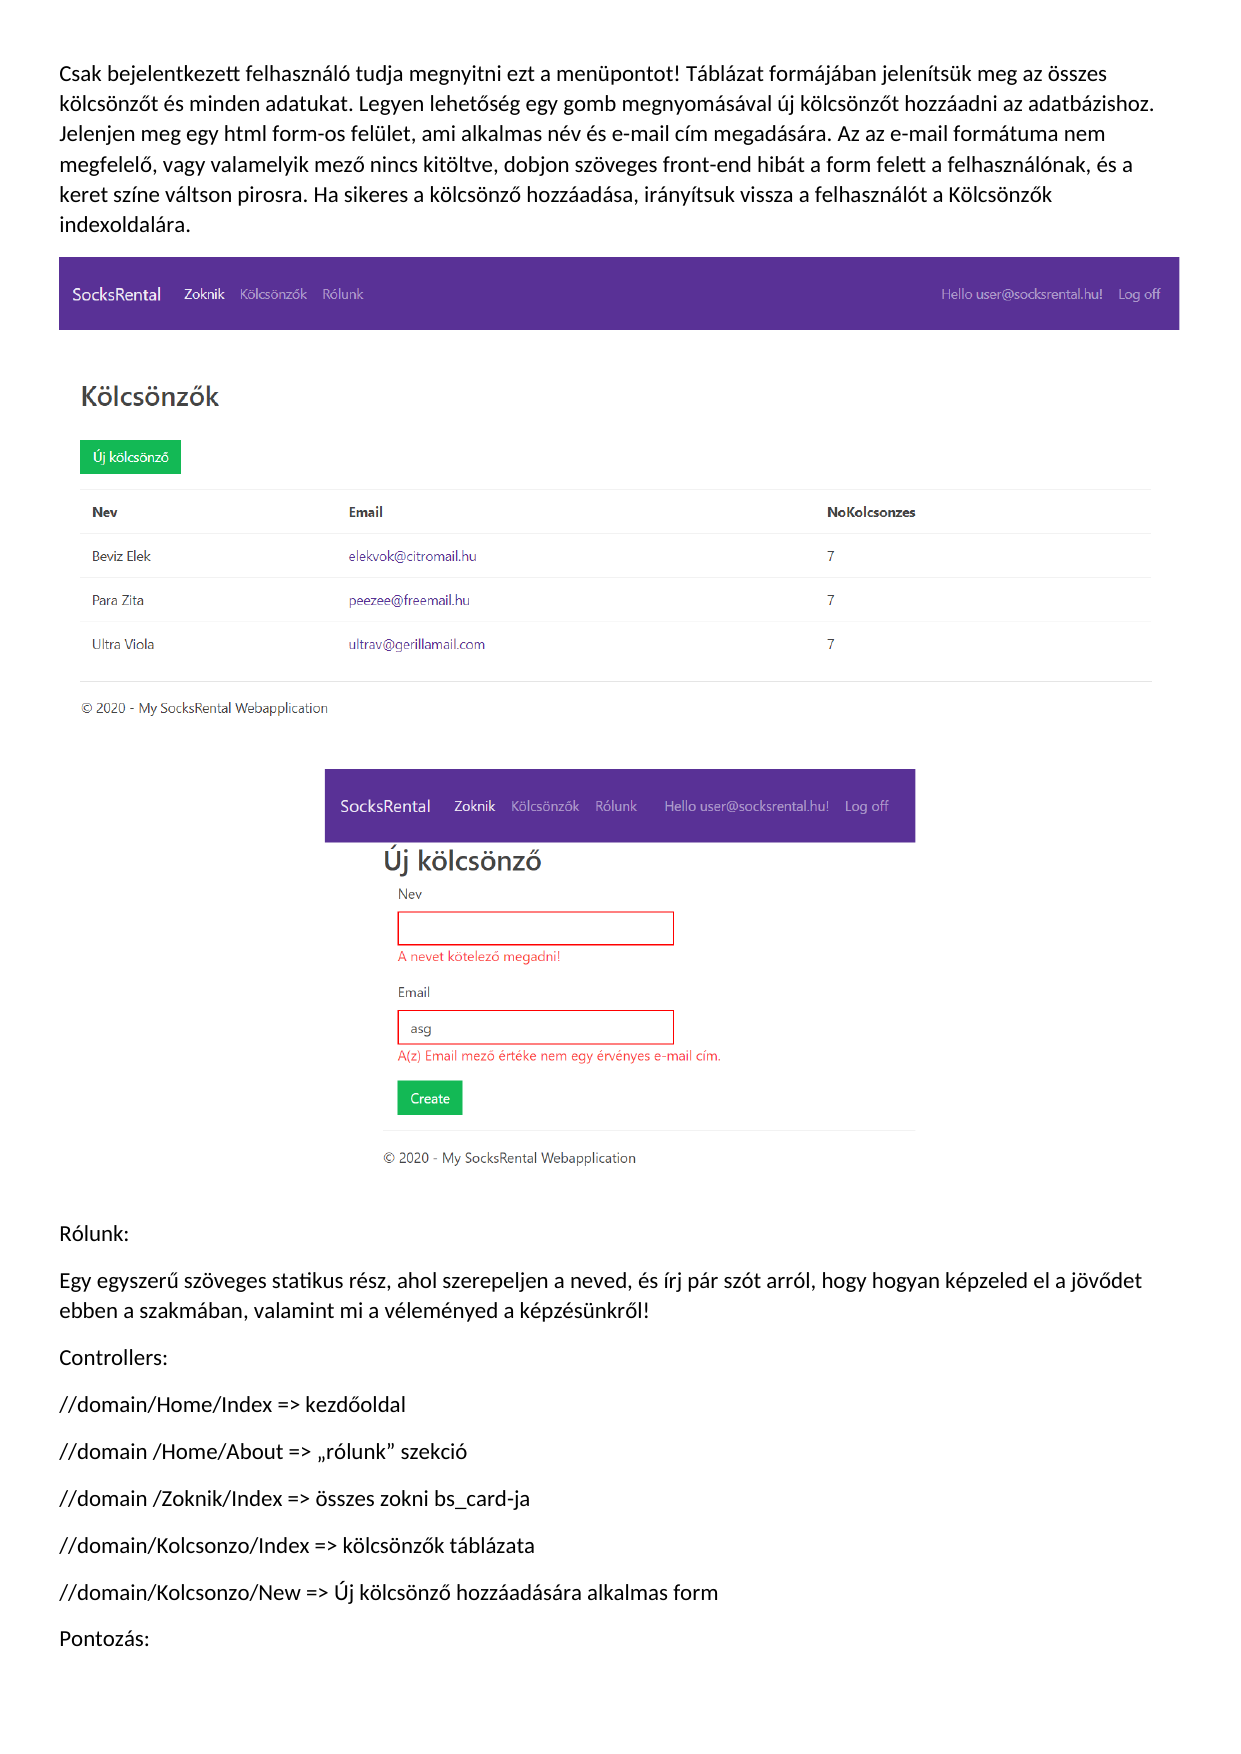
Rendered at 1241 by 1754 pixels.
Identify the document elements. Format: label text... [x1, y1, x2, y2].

picture [324, 769, 916, 1201]
text //domain /Zoknik/Index => összes zokni bs_card-ja [59, 1484, 1181, 1512]
text Egy egyszerű szöveges statikus rész, ahol szerepeljen a neved, és írj pár szót arról, hogy hogyan képzeled el a jövődet ebben a szakmában, valamint mi a véleményed a képzésünkről! [59, 1266, 1181, 1324]
text //domain/Home/Index => kezdőoldal [59, 1390, 1181, 1418]
text //domain/Kolcsonzo/Index => kölcsönzők táblázata [59, 1531, 1181, 1559]
text Rólunk: [59, 1219, 1181, 1247]
text Controllers: [59, 1343, 1181, 1371]
picture [59, 257, 1180, 751]
text Csak bejelentkezett felhasználó tudja megnyitni ezt a menüpontot! Táblázat formájában jelenítsük meg az összes kölcsönzőt és minden adatukat. Legyen lehetőség egy gomb megnyomásával új kölcsönzőt hozzáadni az adatbázishoz. Jelenjen meg egy html form-os felület, ami alkalmas név és e-mail cím megadására. Az az e-mail formátuma nem megfelelő, vagy valamelyik mező nincs kitöltve, dobjon szöveges front-end hibát a form felett a felhasználónak, és a keret színe váltson pirosra. Ha sikeres a kölcsönző hozzáadása, irányítsuk vissza a felhasználót a Kölcsönzők indexoldalára. [59, 59, 1181, 238]
text Pontozás: [59, 1624, 1181, 1652]
text //domain/Kolcsonzo/New => Új kölcsönző hozzáadására alkalmas form [59, 1578, 1181, 1606]
text //domain /Home/About => „rólunk” szekció [59, 1437, 1181, 1465]
